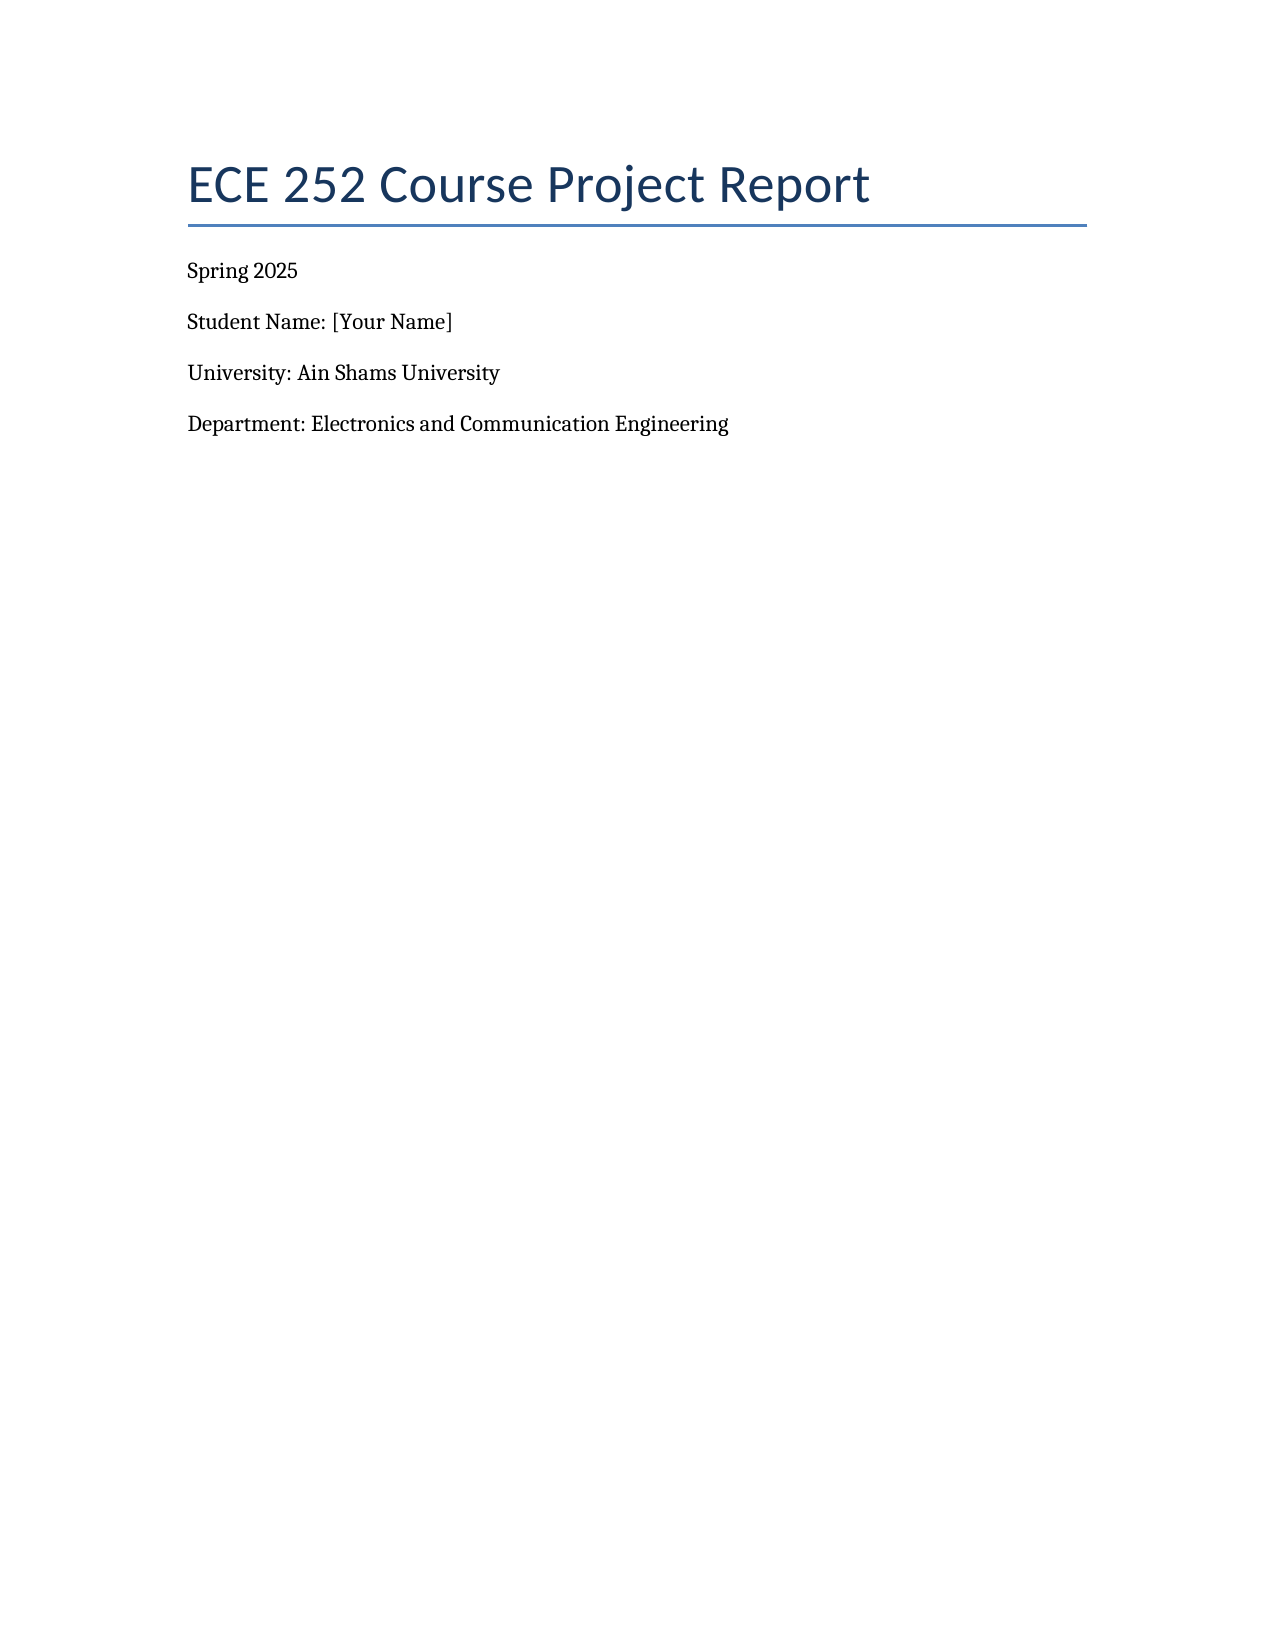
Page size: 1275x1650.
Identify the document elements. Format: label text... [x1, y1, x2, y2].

text Spring 2025 [187, 258, 1087, 284]
text Student Name: [Your Name] [187, 309, 1087, 335]
title ECE 252 Course Project Report [187, 150, 1087, 227]
text University: Ain Shams University [187, 360, 1087, 386]
text Department: Electronics and Communication Engineering [187, 411, 1087, 437]
